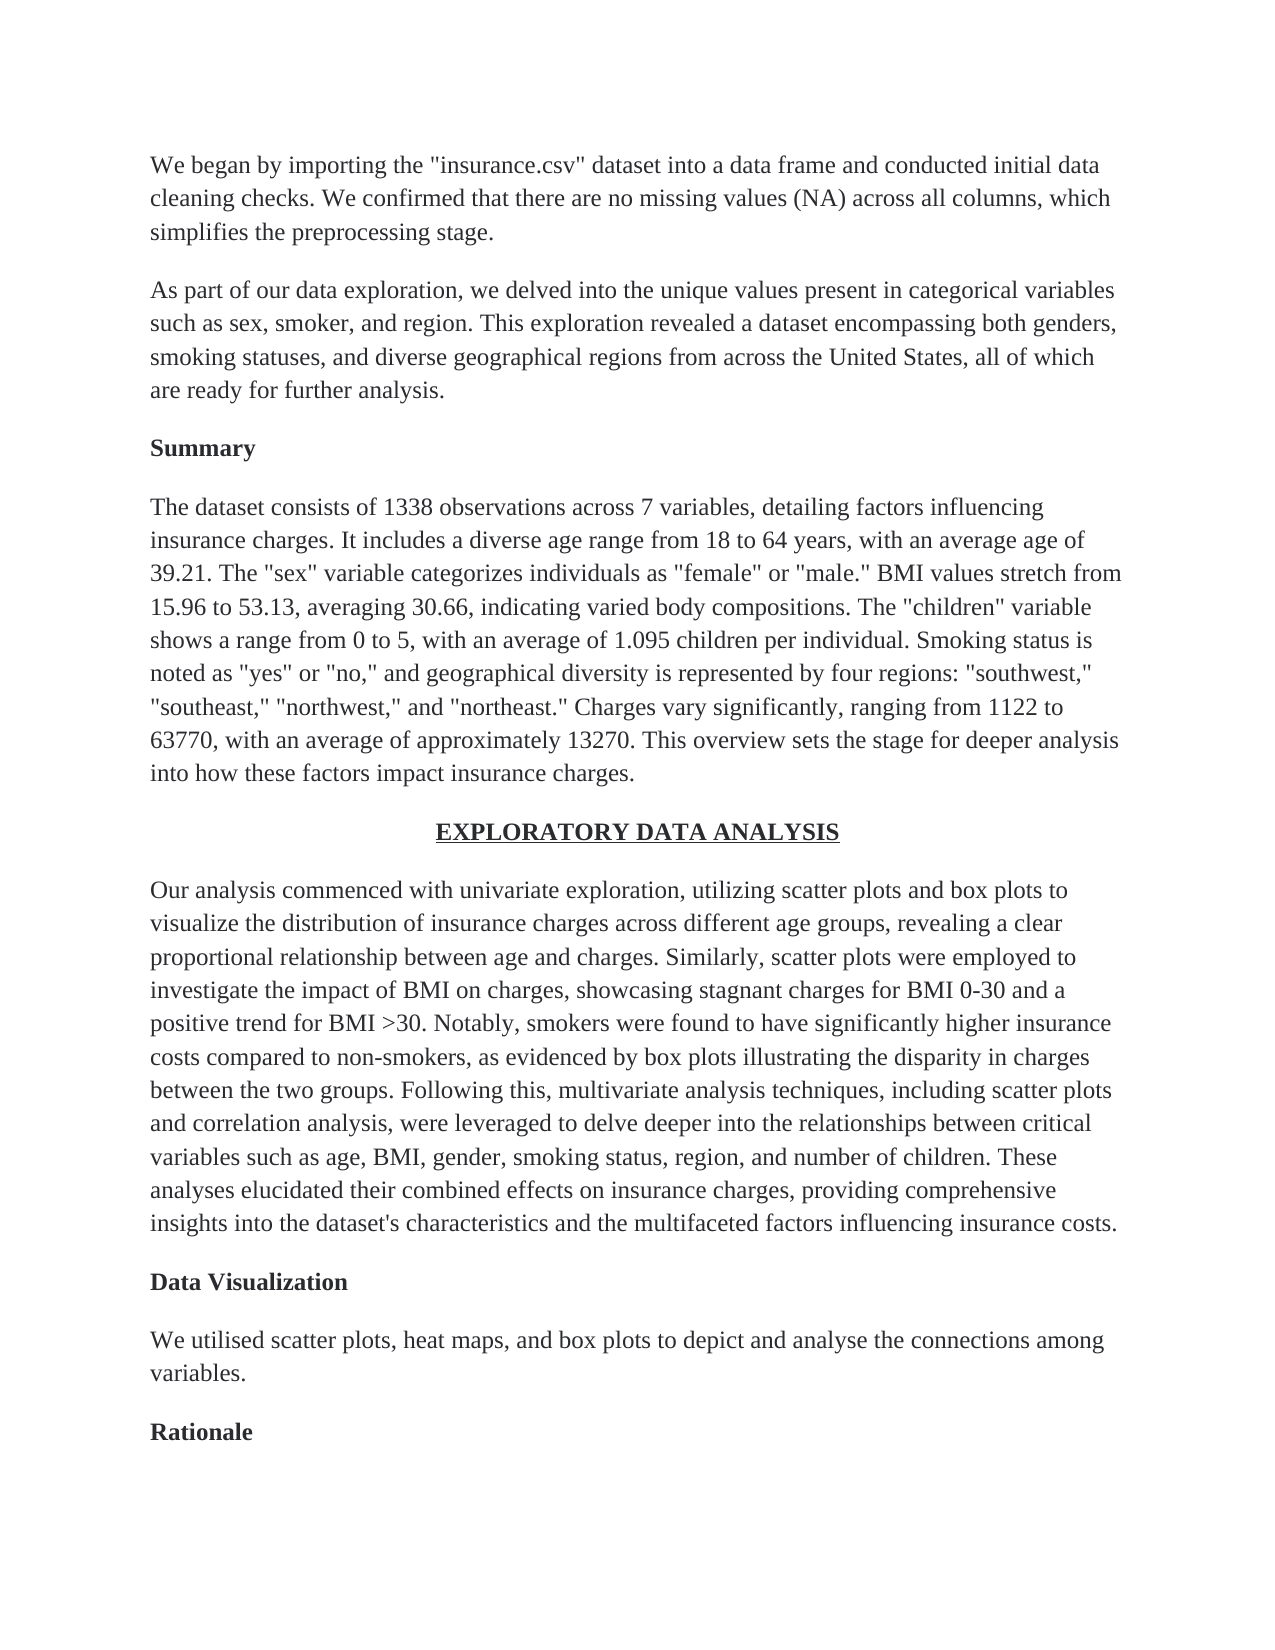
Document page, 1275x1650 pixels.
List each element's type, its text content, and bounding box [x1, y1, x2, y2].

text We utilised scatter plots, heat maps, and box plots to depict and analyse the connections among variables. [150, 1325, 1125, 1387]
text We began by importing the "insurance.csv" dataset into a data frame and conducted initial data cleaning checks. We confirmed that there are no missing values (NA) across all columns, which simplifies the preprocessing stage. [150, 150, 1125, 245]
text Our analysis commenced with univariate exploration, utilizing scatter plots and box plots to visualize the distribution of insurance charges across different age groups, revealing a clear proportional relationship between age and charges. Similarly, scatter plots were employed to investigate the impact of BMI on charges, showcasing stagnant charges for BMI 0-30 and a positive trend for BMI >30. Notably, smokers were found to have significantly higher insurance costs compared to non-smokers, as evidenced by box plots illustrating the disparity in charges between the two groups. Following this, multivariate analysis techniques, including scatter plots and correlation analysis, were leveraged to delve deeper into the relationships between critical variables such as age, BMI, gender, smoking status, region, and number of children. These analyses elucidated their combined effects on insurance charges, providing comprehensive insights into the dataset's characteristics and the multifaceted factors influencing insurance costs. [150, 875, 1125, 1237]
text Summary [150, 433, 1125, 462]
text The dataset consists of 1338 observations across 7 variables, detailing factors influencing insurance charges. It includes a diverse age range from 18 to 64 years, with an average age of 39.21. The "sex" variable categorizes individuals as "female" or "male." BMI values stretch from 15.96 to 53.13, averaging 30.66, indicating varied body compositions. The "children" variable shows a range from 0 to 5, with an average of 1.095 children per individual. Smoking status is noted as "yes" or "no," and geographical diversity is represented by four regions: "southwest," "southeast," "northwest," and "northeast." Charges vary significantly, ranging from 1122 to 63770, with an average of approximately 13270. This overview sets the stage for deeper analysis into how these factors impact insurance charges. [150, 492, 1125, 787]
text Rationale [150, 1417, 1125, 1445]
text EXPLORATORY DATA ANALYSIS [150, 817, 1125, 845]
text As part of our data exploration, we delved into the unique values present in categorical variables such as sex, smoker, and region. This exploration revealed a dataset encompassing both genders, smoking statuses, and diverse geographical regions from across the United States, all of which are ready for further analysis. [150, 275, 1125, 404]
text Data Visualization [150, 1267, 1125, 1295]
